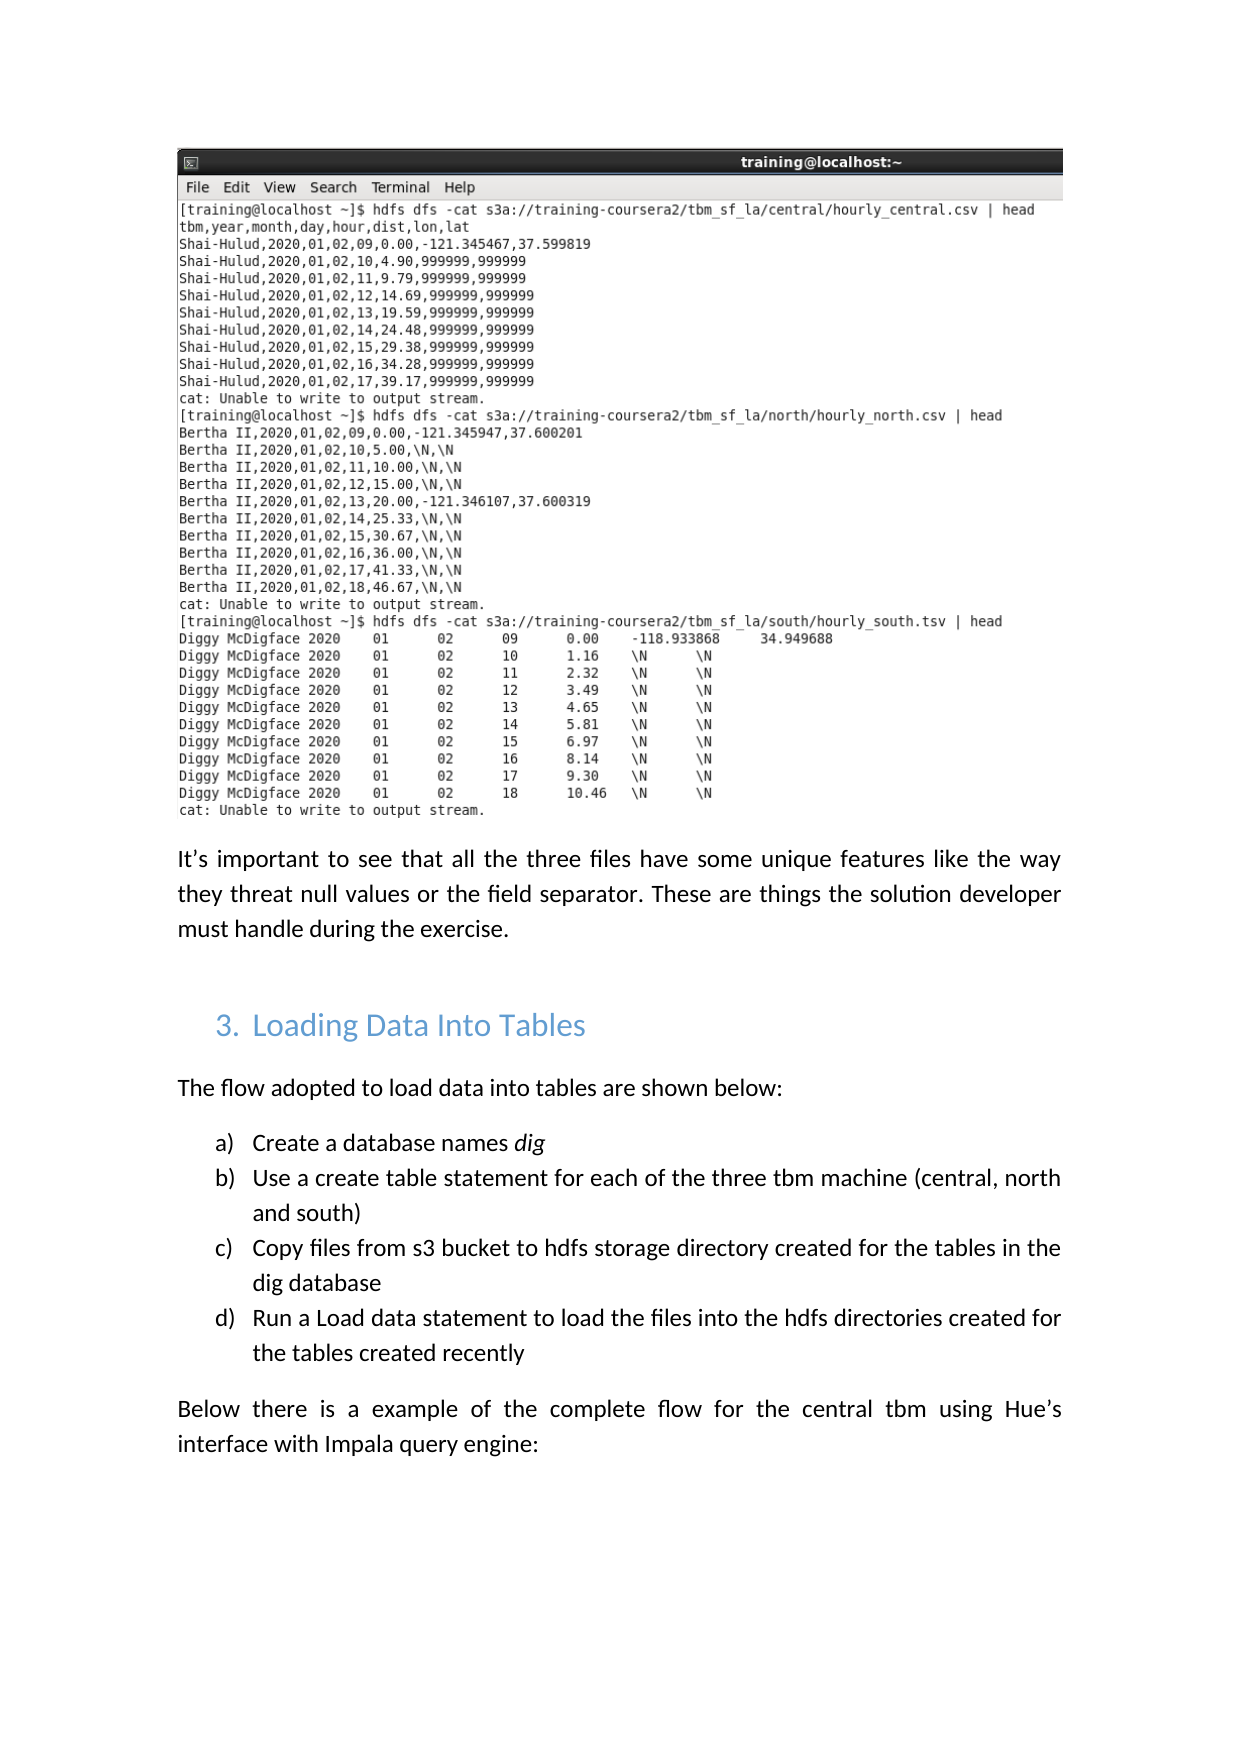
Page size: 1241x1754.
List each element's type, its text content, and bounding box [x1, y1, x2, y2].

text Below there is a example of the complete flow for the central tbm using Hue’s interface with Impala query engine: [177, 1393, 1063, 1459]
list Create a database names dig [215, 1128, 1063, 1158]
text It’s important to see that all the three files have some unique features like the way they threat null values or the field separator. These are things the solution developer must handle during the exercise. [177, 843, 1063, 944]
list Use a create table statement for each of the three tbm machine (central, north and south) [215, 1163, 1063, 1228]
text The flow adopted to load data into tables are shown below: [177, 1072, 1063, 1102]
list Loading Data Into Tables [215, 1004, 1063, 1045]
picture [177, 147, 1063, 819]
list Run a Load data statement to load the files into the hdfs directories created for the tables created recently [215, 1303, 1063, 1368]
list Copy files from s3 bucket to hdfs storage directory created for the tables in the dig database [215, 1233, 1063, 1298]
